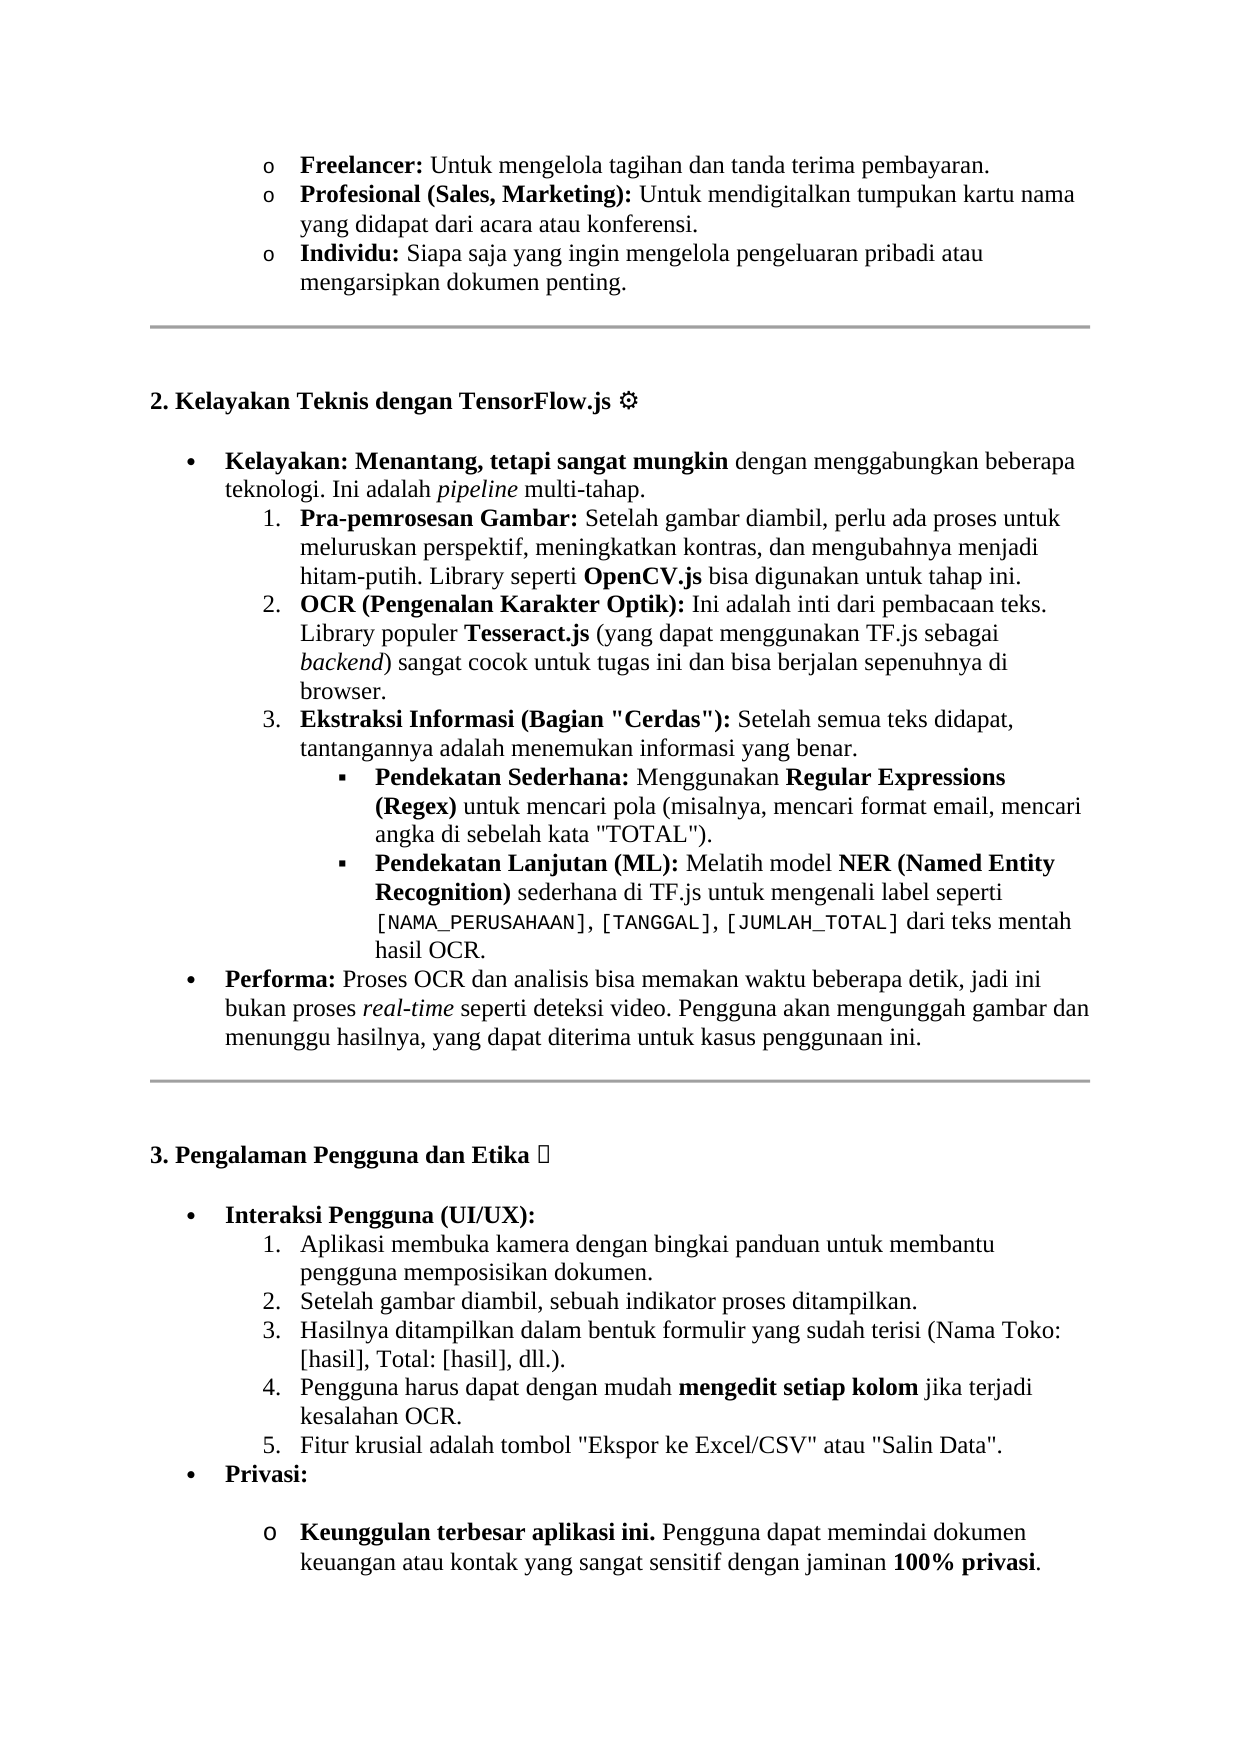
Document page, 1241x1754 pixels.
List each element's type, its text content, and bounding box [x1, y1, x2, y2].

list Pendekatan Sederhana: Menggunakan Regular Expressions (Regex) untuk mencari pola (misalnya, mencari format email, mencari angka di sebelah kata "TOTAL"). [337, 762, 1090, 848]
list Aplikasi membuka kamera dengan bingkai panduan untuk membantu pengguna memposisikan dokumen. [262, 1229, 1090, 1286]
list Pra-pemrosesan Gambar: Setelah gambar diambil, perlu ada proses untuk meluruskan perspektif, meningkatkan kontras, dan mengubahnya menjadi hitam-putih. Library seperti OpenCV.js bisa digunakan untuk tahap ini. [262, 503, 1090, 589]
list Pendekatan Lanjutan (ML): Melatih model NER (Named Entity Recognition) sederhana di TF.js untuk mengenali label seperti [NAMA_PERUSAHAAN], [TANGGAL], [JUMLAH_TOTAL] dari teks mentah hasil OCR. [337, 848, 1090, 964]
list Privasi: [187, 1459, 1090, 1487]
list Fitur krusial adalah tombol "Ekspor ke Excel/CSV" atau "Salin Data". [262, 1430, 1090, 1459]
list Kelayakan: Menantang, tetapi sangat mungkin dengan menggabungkan beberapa teknologi. Ini adalah pipeline multi-tahap. [187, 446, 1090, 503]
list Freelancer: Untuk mengelola tagihan dan tanda terima pembayaran. [262, 150, 1090, 179]
text 2. Kelayakan Teknis dengan TensorFlow.js ⚙️ [150, 383, 1090, 417]
list Interaksi Pengguna (UI/UX): [187, 1200, 1090, 1229]
list Hasilnya ditampilkan dalam bentuk formulir yang sudah terisi (Nama Toko: [hasil], Total: [hasil], dll.). [262, 1315, 1090, 1372]
list Pengguna harus dapat dengan mudah mengedit setiap kolom jika terjadi kesalahan OCR. [262, 1372, 1090, 1430]
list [262, 1517, 1090, 1576]
list Profesional (Sales, Marketing): Untuk mendigitalkan tumpukan kartu nama yang didapat dari acara atau konferensi. [262, 179, 1090, 238]
text 3. Pengalaman Pengguna dan Etika 🤝 [150, 1137, 1090, 1171]
list OCR (Pengenalan Karakter Optik): Ini adalah inti dari pembacaan teks. Library populer Tesseract.js (yang dapat menggunakan TF.js sebagai backend) sangat cocok untuk tugas ini dan bisa berjalan sepenuhnya di browser. [262, 589, 1090, 704]
list Performa: Proses OCR dan analisis bisa memakan waktu beberapa detik, jadi ini bukan proses real-time seperti deteksi video. Pengguna akan mengunggah gambar dan menunggu hasilnya, yang dapat diterima untuk kasus penggunaan ini. [187, 964, 1090, 1050]
list Setelah gambar diambil, sebuah indikator proses ditampilkan. [262, 1286, 1090, 1315]
list Ekstraksi Informasi (Bagian "Cerdas"): Setelah semua teks didapat, tantangannya adalah menemukan informasi yang benar. [262, 704, 1090, 762]
list Individu: Siapa saja yang ingin mengelola pengeluaran pribadi atau mengarsipkan dokumen penting. [262, 238, 1090, 296]
